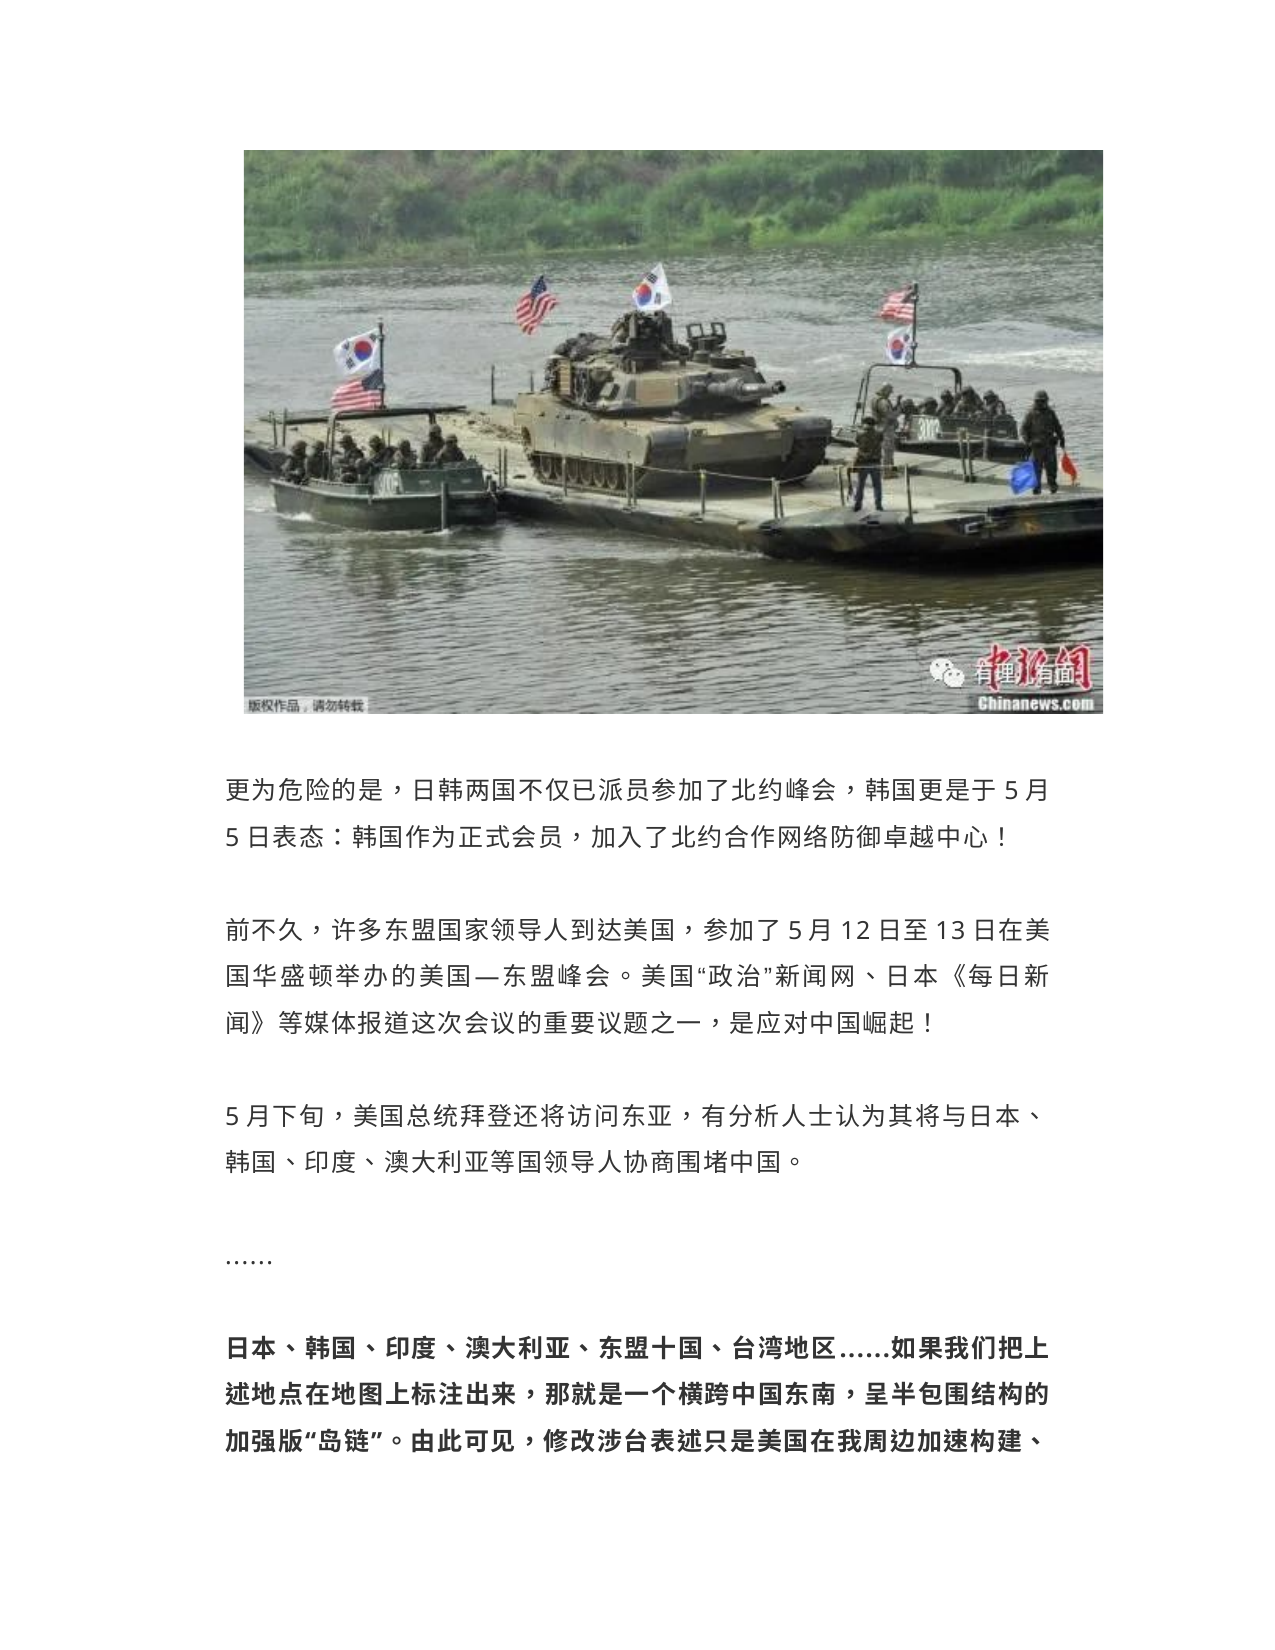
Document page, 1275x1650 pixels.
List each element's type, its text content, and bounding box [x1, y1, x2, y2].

text 5月下旬，美国总统拜登还将访问东亚，有分析人士认为其将与日本、韩国、印度、澳大利亚等国领导人协商围堵中国。 [225, 1086, 1050, 1179]
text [225, 1318, 1050, 1457]
text ...... [225, 1225, 1050, 1272]
text 前不久，许多东盟国家领导人到达美国，参加了5月12日至13日在美国华盛顿举办的美国—东盟峰会。美国“政治”新闻网、日本《每日新闻》等媒体报道这次会议的重要议题之一，是应对中国崛起！ [225, 900, 1050, 1039]
text 更为危险的是，日韩两国不仅已派员参加了北约峰会，韩国更是于5月5日表态：韩国作为正式会员，加入了北约合作网络防御卓越中心！ [225, 761, 1050, 853]
picture [243, 150, 1104, 714]
